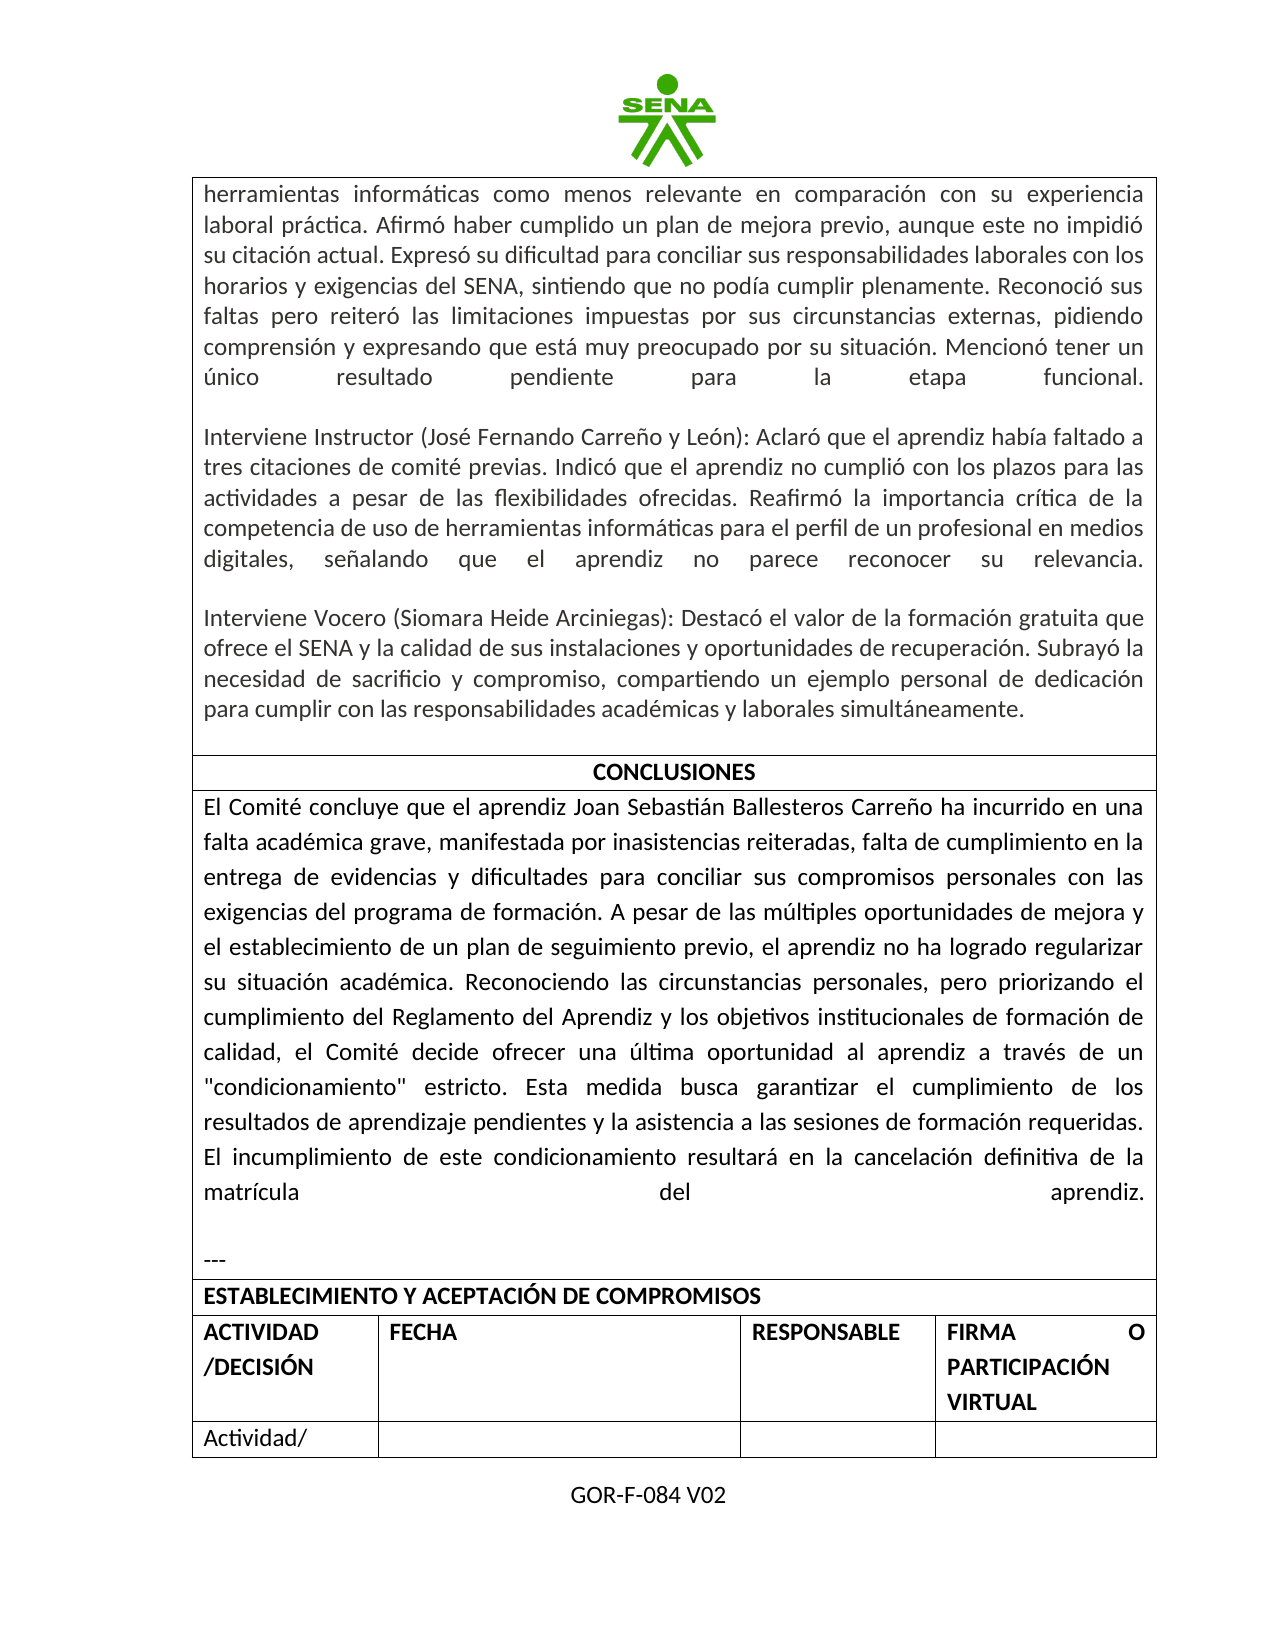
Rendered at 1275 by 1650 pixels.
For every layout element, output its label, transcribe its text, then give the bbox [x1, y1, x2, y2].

table_cell RESPONSABLE [741, 1316, 935, 1421]
table_cell ACTIVIDAD /DECISIÓN [193, 1316, 378, 1421]
table_cell [936, 1422, 1156, 1457]
table_cell El Comité concluye que el aprendiz Joan Sebastián Ballesteros Carreño ha incurrido en una falta académica grave, manifestada por inasistencias reiteradas, falta de cumplimiento en la entrega de evidencias y dificultades para conciliar sus compromisos personales con las exigencias del programa de formación. A pesar de las múltiples oportunidades de mejora y el establecimiento de un plan de seguimiento previo, el aprendiz no ha logrado regularizar su situación académica. Reconociendo las circunstancias personales, pero priorizando el cumplimiento del Reglamento del Aprendiz y los objetivos institucionales de formación de calidad, el Comité decide ofrecer una última oportunidad al aprendiz a través de un "condicionamiento" estricto. Esta medida busca garantizar el cumplimiento de los resultados de aprendizaje pendientes y la asistencia a las sesiones de formación requeridas. El incumplimiento de este condicionamiento resultará en la cancelación definitiva de la matrícula del aprendiz. --- [193, 791, 1156, 1279]
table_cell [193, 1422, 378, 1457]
table_cell FIRMA O PARTICIPACIÓN VIRTUAL [936, 1316, 1156, 1421]
table_cell FECHA [379, 1316, 740, 1421]
picture [618, 74, 716, 167]
table_cell ESTABLECIMIENTO Y ACEPTACIÓN DE COMPROMISOS [193, 1280, 1156, 1315]
table_cell [741, 1422, 935, 1457]
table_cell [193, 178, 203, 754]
table_cell [379, 1422, 740, 1457]
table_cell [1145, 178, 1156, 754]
table_cell CONCLUSIONES [193, 756, 1156, 790]
